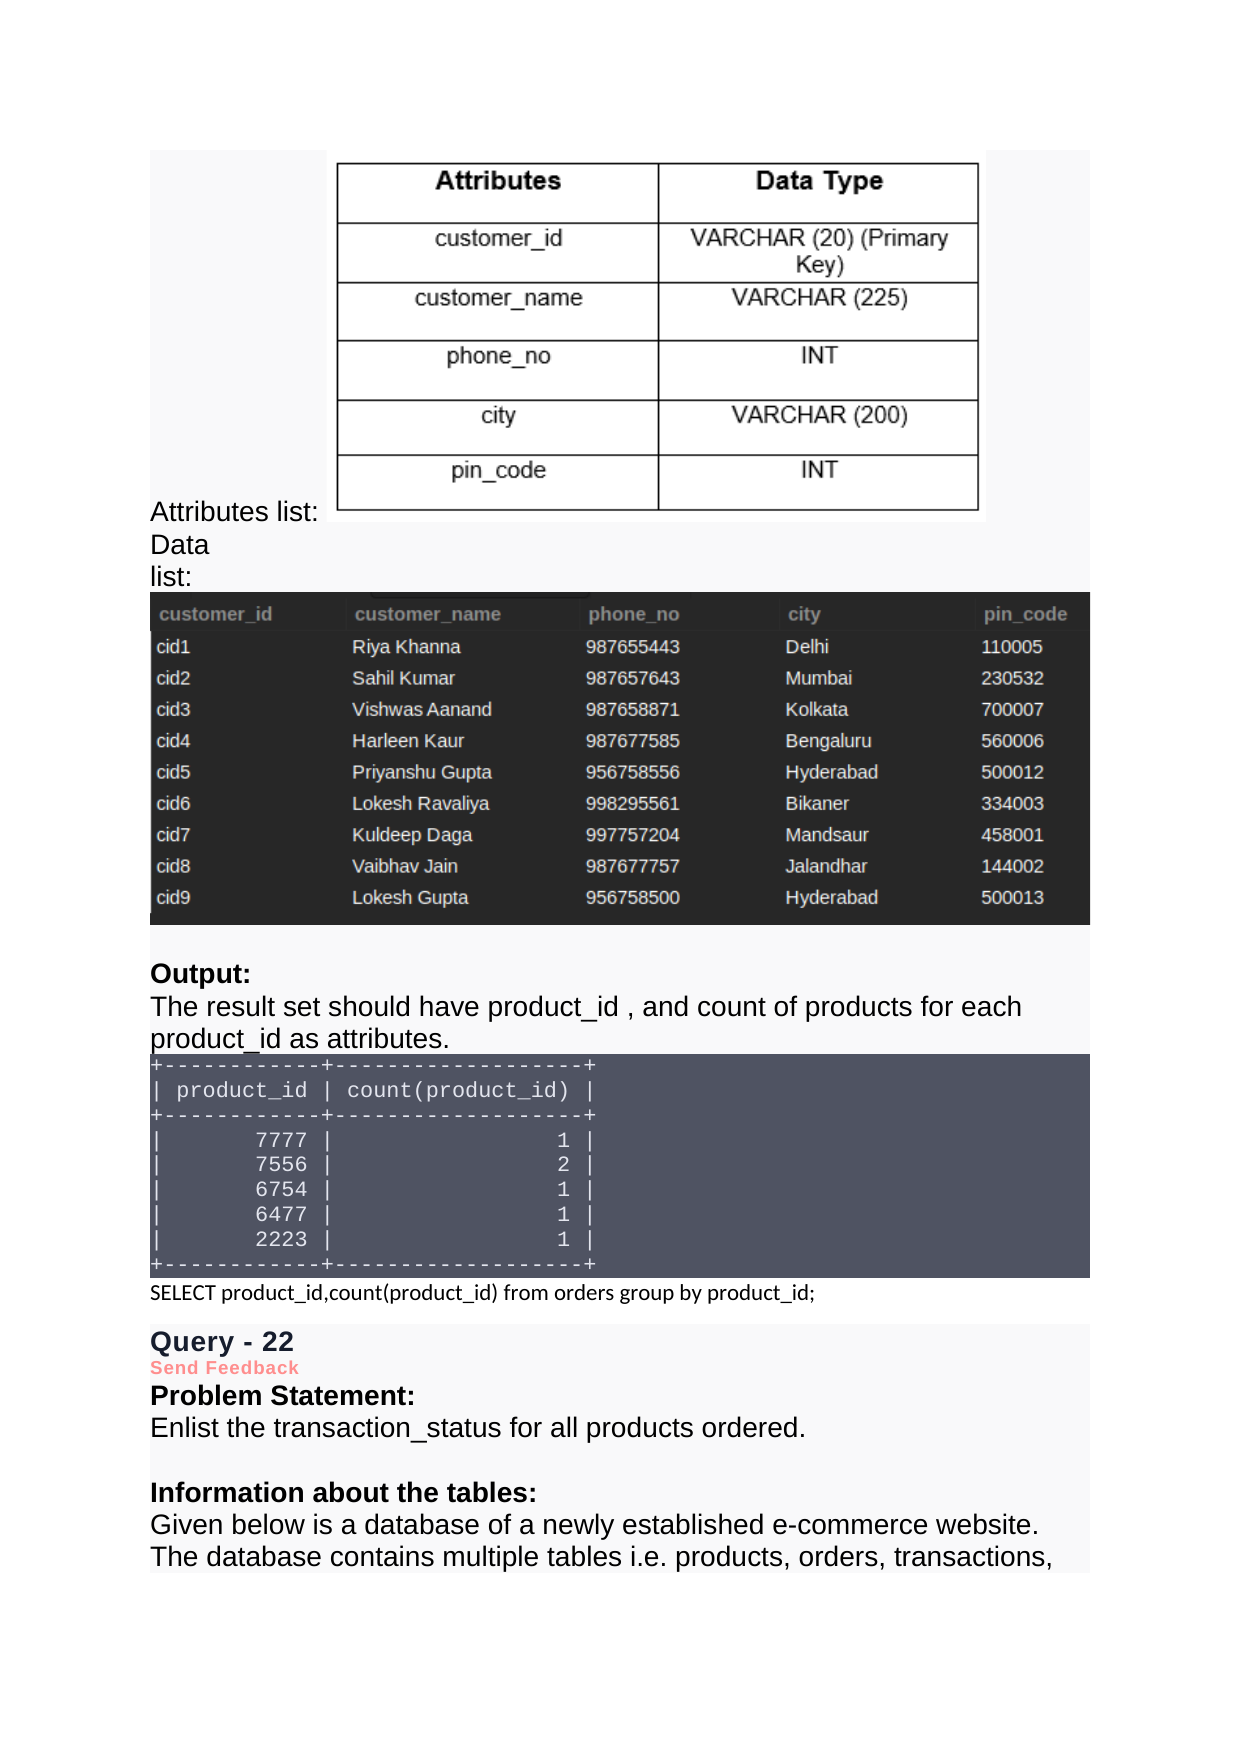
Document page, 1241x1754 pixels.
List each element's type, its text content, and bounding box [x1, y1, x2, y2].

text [150, 150, 1090, 592]
picture [326, 150, 987, 522]
text | 6477 | 1 | [150, 1203, 1090, 1228]
text | 7556 | 2 | [150, 1154, 1090, 1178]
text +------------+-------------------+ [150, 1054, 1090, 1079]
text | product_id | count(product_id) | [150, 1079, 1090, 1104]
text Query - 22 [150, 1324, 1090, 1357]
text | 2223 | 1 | [150, 1228, 1090, 1253]
text SELECT product_id,count(product_id) from orders group by product_id; [150, 1278, 1090, 1306]
text +------------+-------------------+ [150, 1253, 1090, 1278]
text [150, 1378, 1090, 1573]
text | 7777 | 1 | [150, 1129, 1090, 1154]
text | 6754 | 1 | [150, 1178, 1090, 1203]
text +------------+-------------------+ [150, 1104, 1090, 1129]
text Send Feedback [150, 1357, 1090, 1378]
picture [150, 592, 1091, 925]
